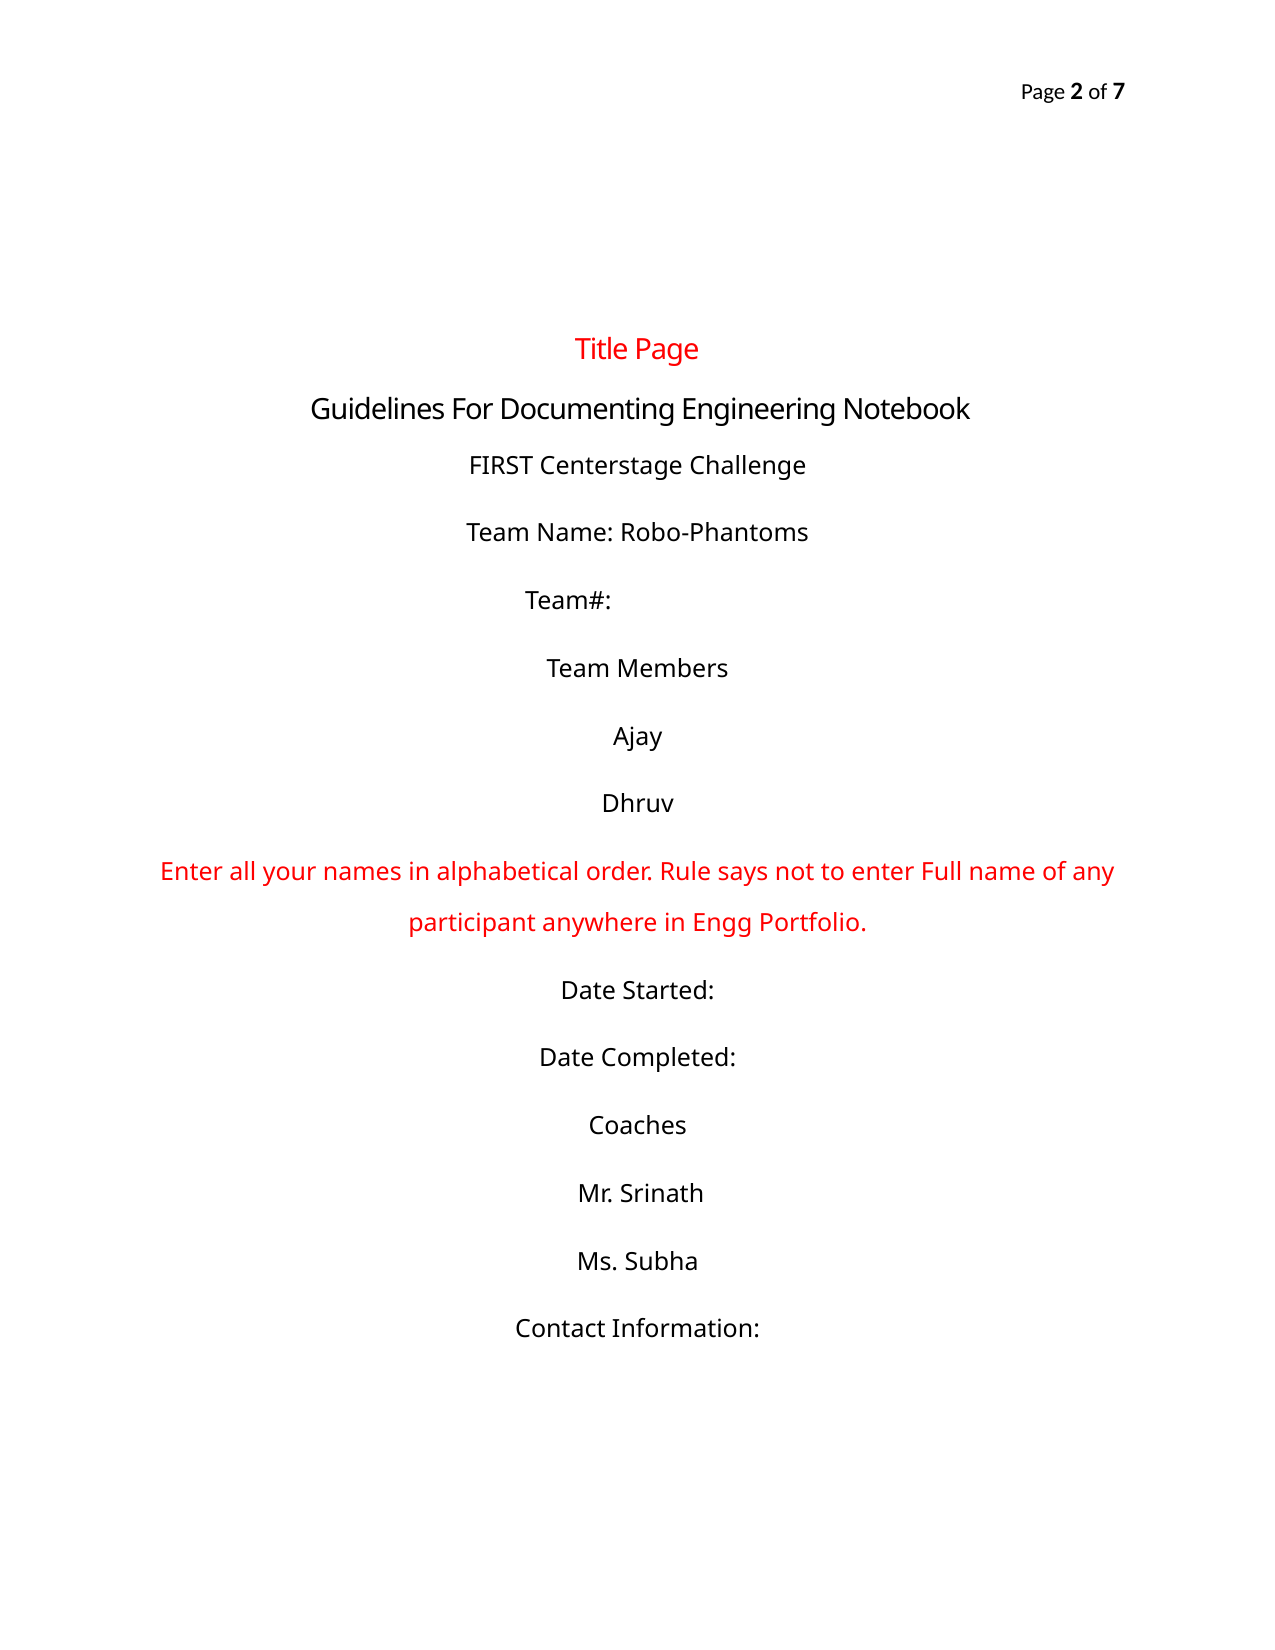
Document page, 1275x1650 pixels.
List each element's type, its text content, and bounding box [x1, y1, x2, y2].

text Team Name: Robo-Phantoms [150, 515, 1125, 549]
text Coaches [150, 1108, 1125, 1142]
text Dhruv [150, 786, 1125, 820]
text Team Members [150, 651, 1125, 684]
title Title Page [150, 328, 1125, 368]
text Ajay [150, 718, 1125, 752]
text Date Completed: [150, 1040, 1125, 1074]
text FIRST Centerstage Challenge [150, 447, 1125, 481]
text Mr. Srinath [150, 1176, 1125, 1209]
title Guidelines For Documenting Engineering Notebook [150, 388, 1125, 428]
text Date Started: [150, 972, 1125, 1006]
text Enter all your names in alphabetical order. Rule says not to enter Full name of any participant anywhere in Engg Portfolio. [150, 854, 1125, 939]
text Contact Information: [150, 1311, 1125, 1345]
text Team#: [150, 583, 1125, 617]
text Ms. Subha [150, 1243, 1125, 1277]
